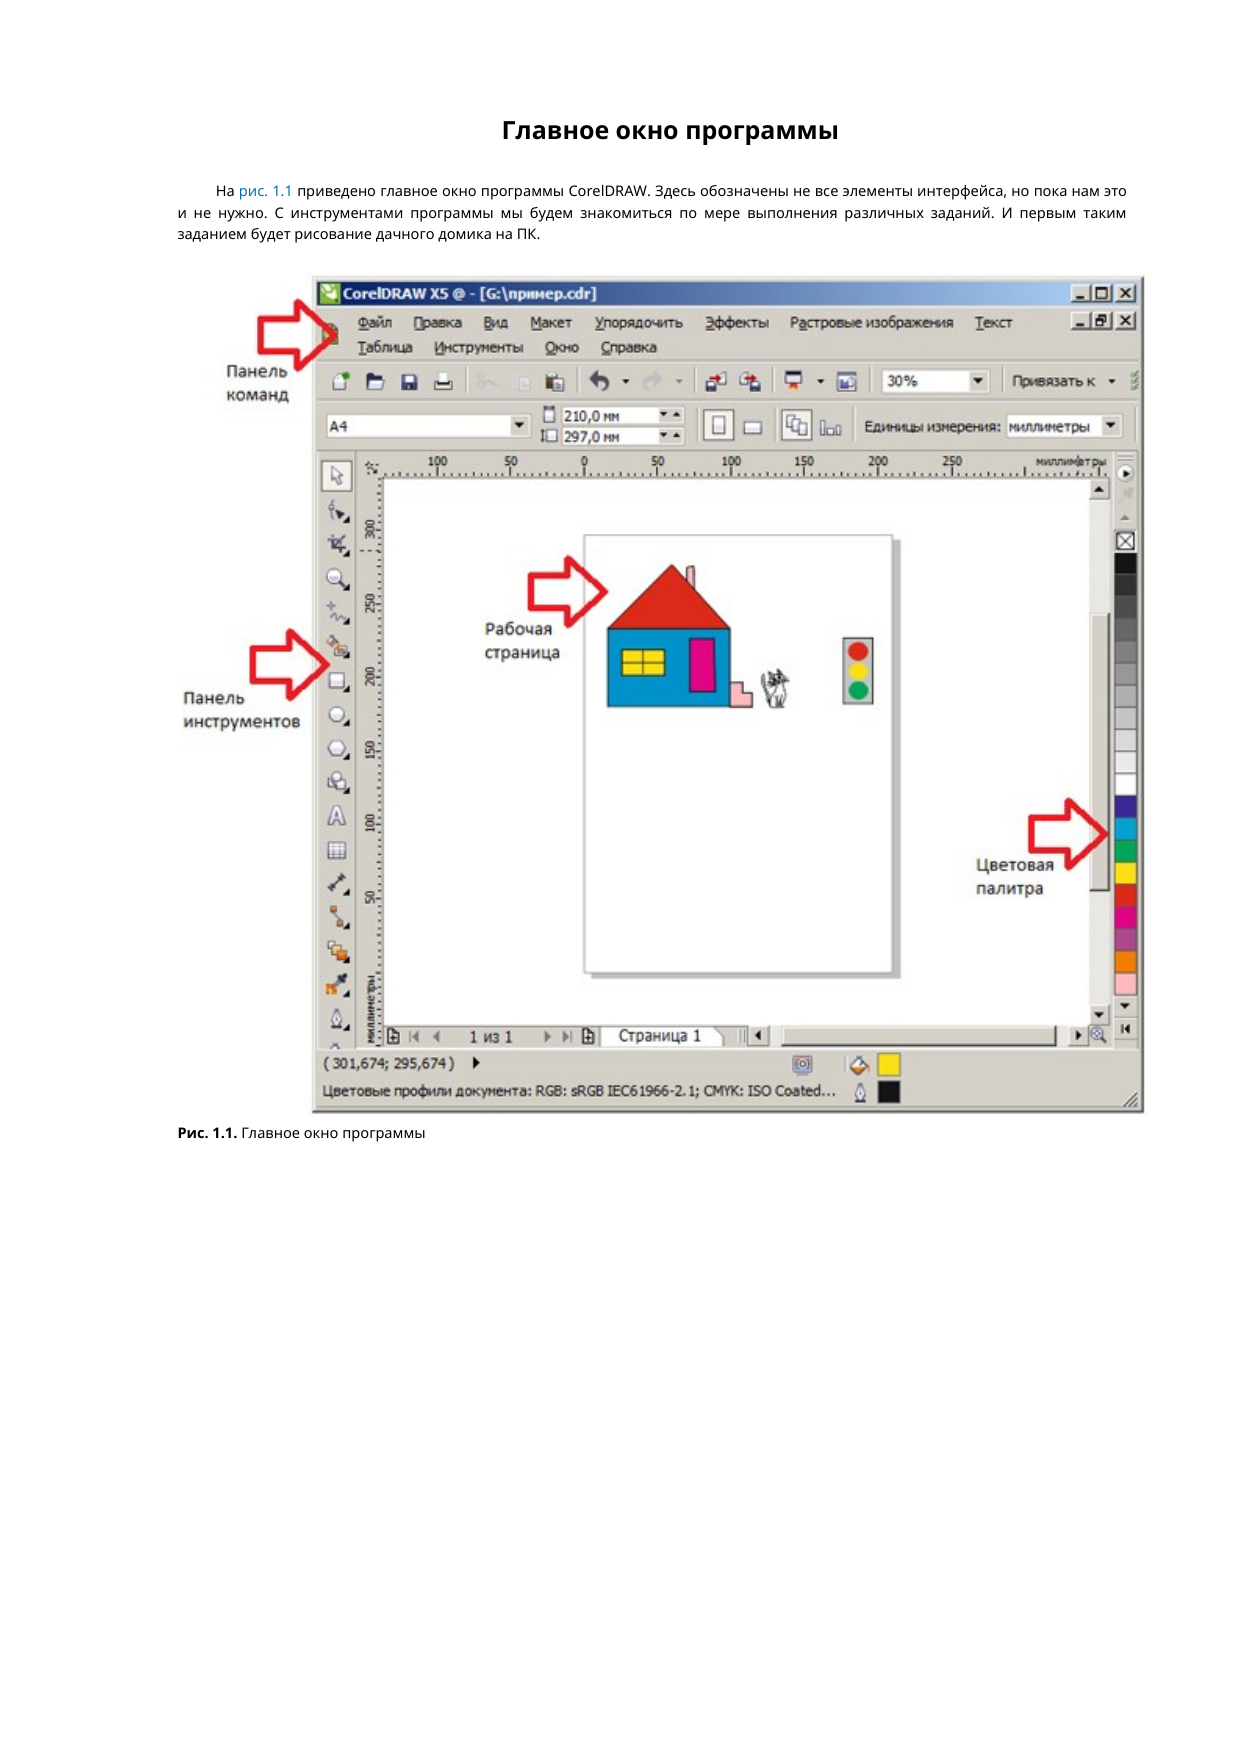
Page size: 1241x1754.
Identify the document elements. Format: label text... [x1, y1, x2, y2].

text На рис. 1.1 приведено главное окно программы CorelDRAW. Здесь обозначены не все элементы интерфейса, но пока нам это и не нужно. С инструментами программы мы будем знакомиться по мере выполнения различных заданий. И первым таким заданием будет рисование дачного домика на ПК. [177, 181, 1128, 244]
picture [181, 273, 1149, 1117]
subtitle Главное окно программы [177, 112, 1163, 147]
